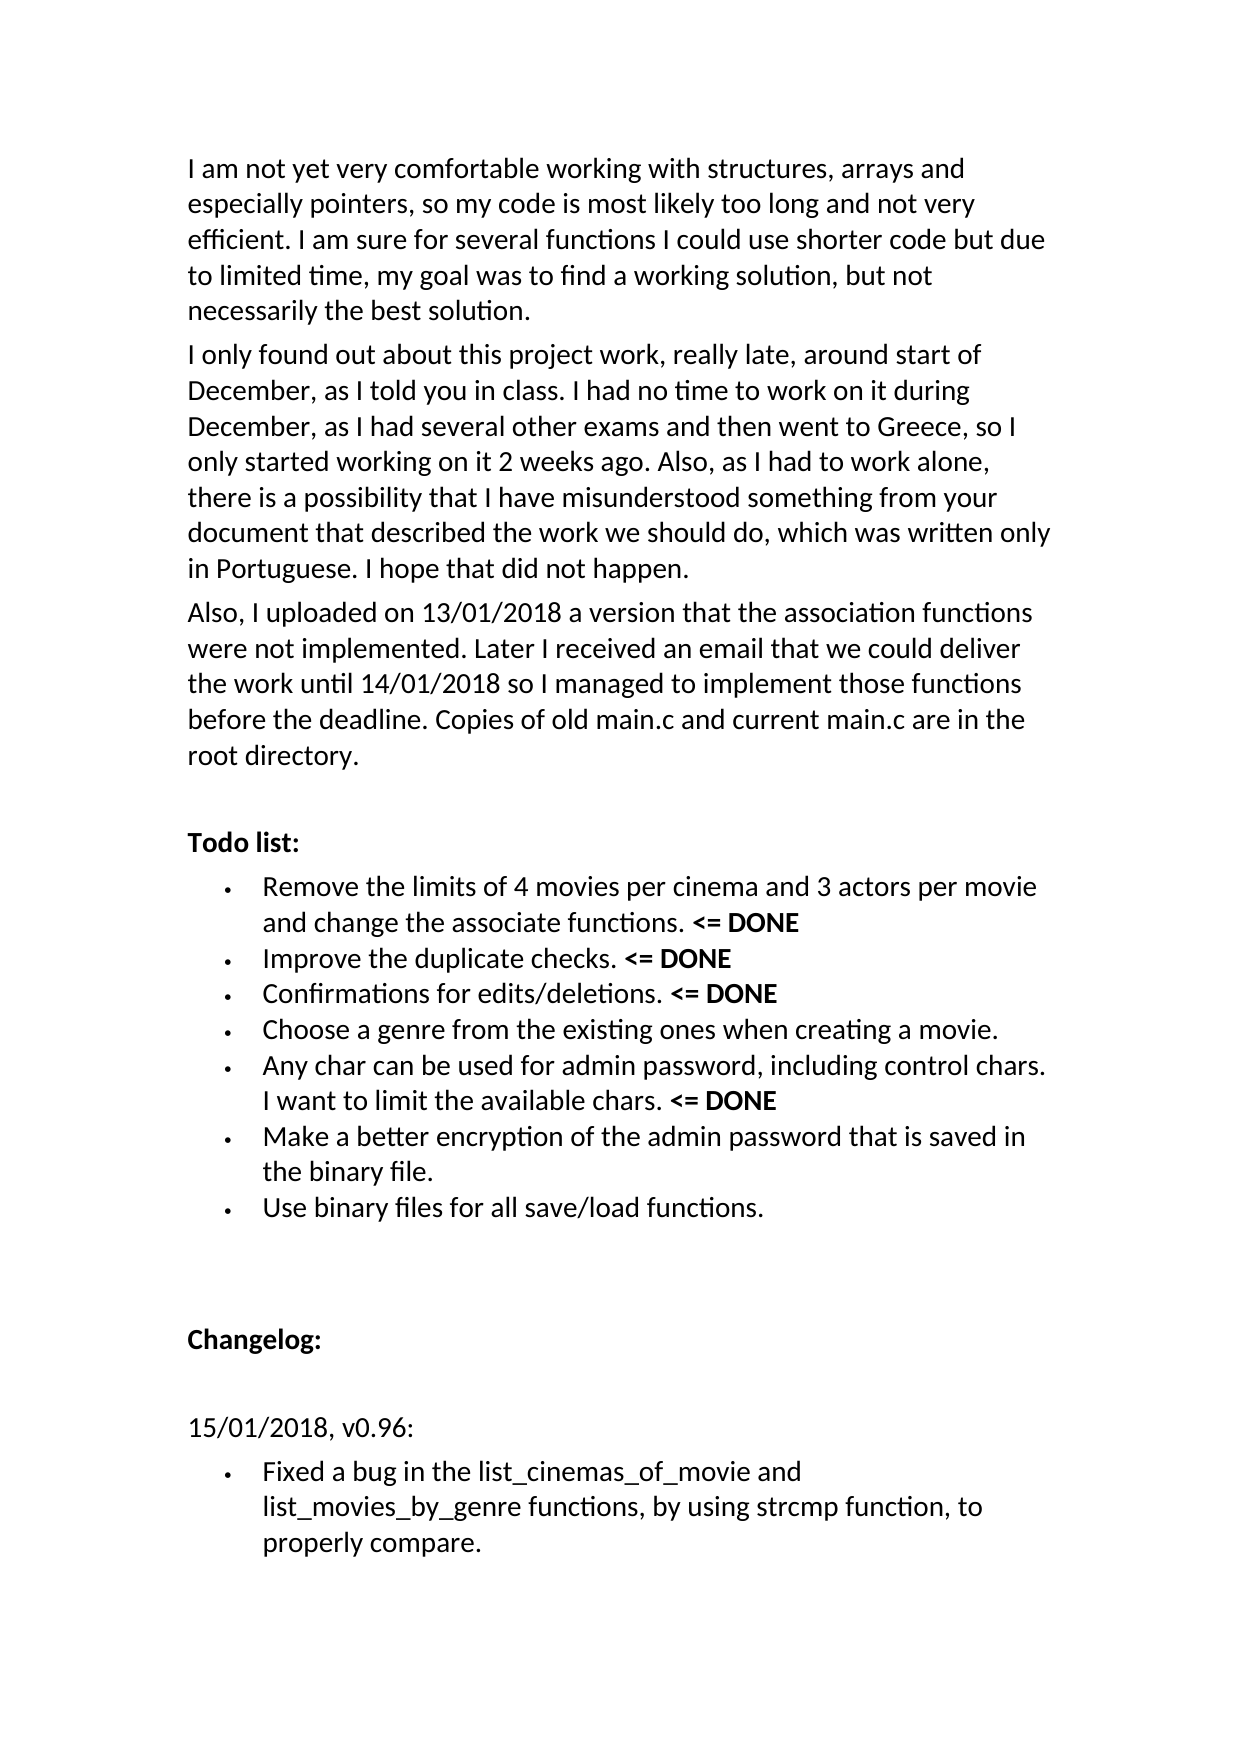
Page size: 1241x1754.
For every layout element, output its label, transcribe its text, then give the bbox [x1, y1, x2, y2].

text I only found out about this project work, really late, around start of December, as I told you in class. I had no time to work on it during December, as I had several other exams and then went to Greece, so I only started working on it 2 weeks ago. Also, as I had to work alone, there is a possibility that I have misunderstood something from your document that described the work we should do, which was written only in Portuguese. I hope that did not happen. [187, 336, 1053, 586]
list Improve the duplicate checks. <= DONE [225, 940, 1053, 975]
list Any char can be used for admin password, including control chars. I want to limit the available chars. <= DONE [225, 1047, 1053, 1118]
list Confirmations for edits/deletions. <= DONE [225, 975, 1053, 1011]
list Choose a genre from the existing ones when creating a movie. [225, 1011, 1053, 1047]
list Fixed a bug in the list_cinemas_of_movie and list_movies_by_genre functions, by using strcmp function, to properly compare. [225, 1453, 1053, 1560]
text Also, I uploaded on 13/01/2018 a version that the association functions were not implemented. Later I received an email that we could deliver the work until 14/01/2018 so I managed to implement those functions before the deadline. Copies of old main.c and current main.c are in the root directory. [187, 594, 1053, 772]
text Todo list: [187, 824, 1053, 860]
list Remove the limits of 4 movies per cinema and 3 actors per movie and change the associate functions. <= DONE [225, 868, 1053, 940]
list Use binary files for all save/load functions. [225, 1189, 1053, 1225]
text I am not yet very comfortable working with structures, arrays and especially pointers, so my code is most likely too long and not very efficient. I am sure for several functions I could use shorter code but due to limited time, my goal was to find a working solution, but not necessarily the best solution. [187, 150, 1053, 328]
text 15/01/2018, v0.96: [187, 1409, 1053, 1444]
text Changelog: [187, 1321, 1053, 1357]
list Make a better encryption of the admin password that is saved in the binary file. [225, 1118, 1053, 1189]
